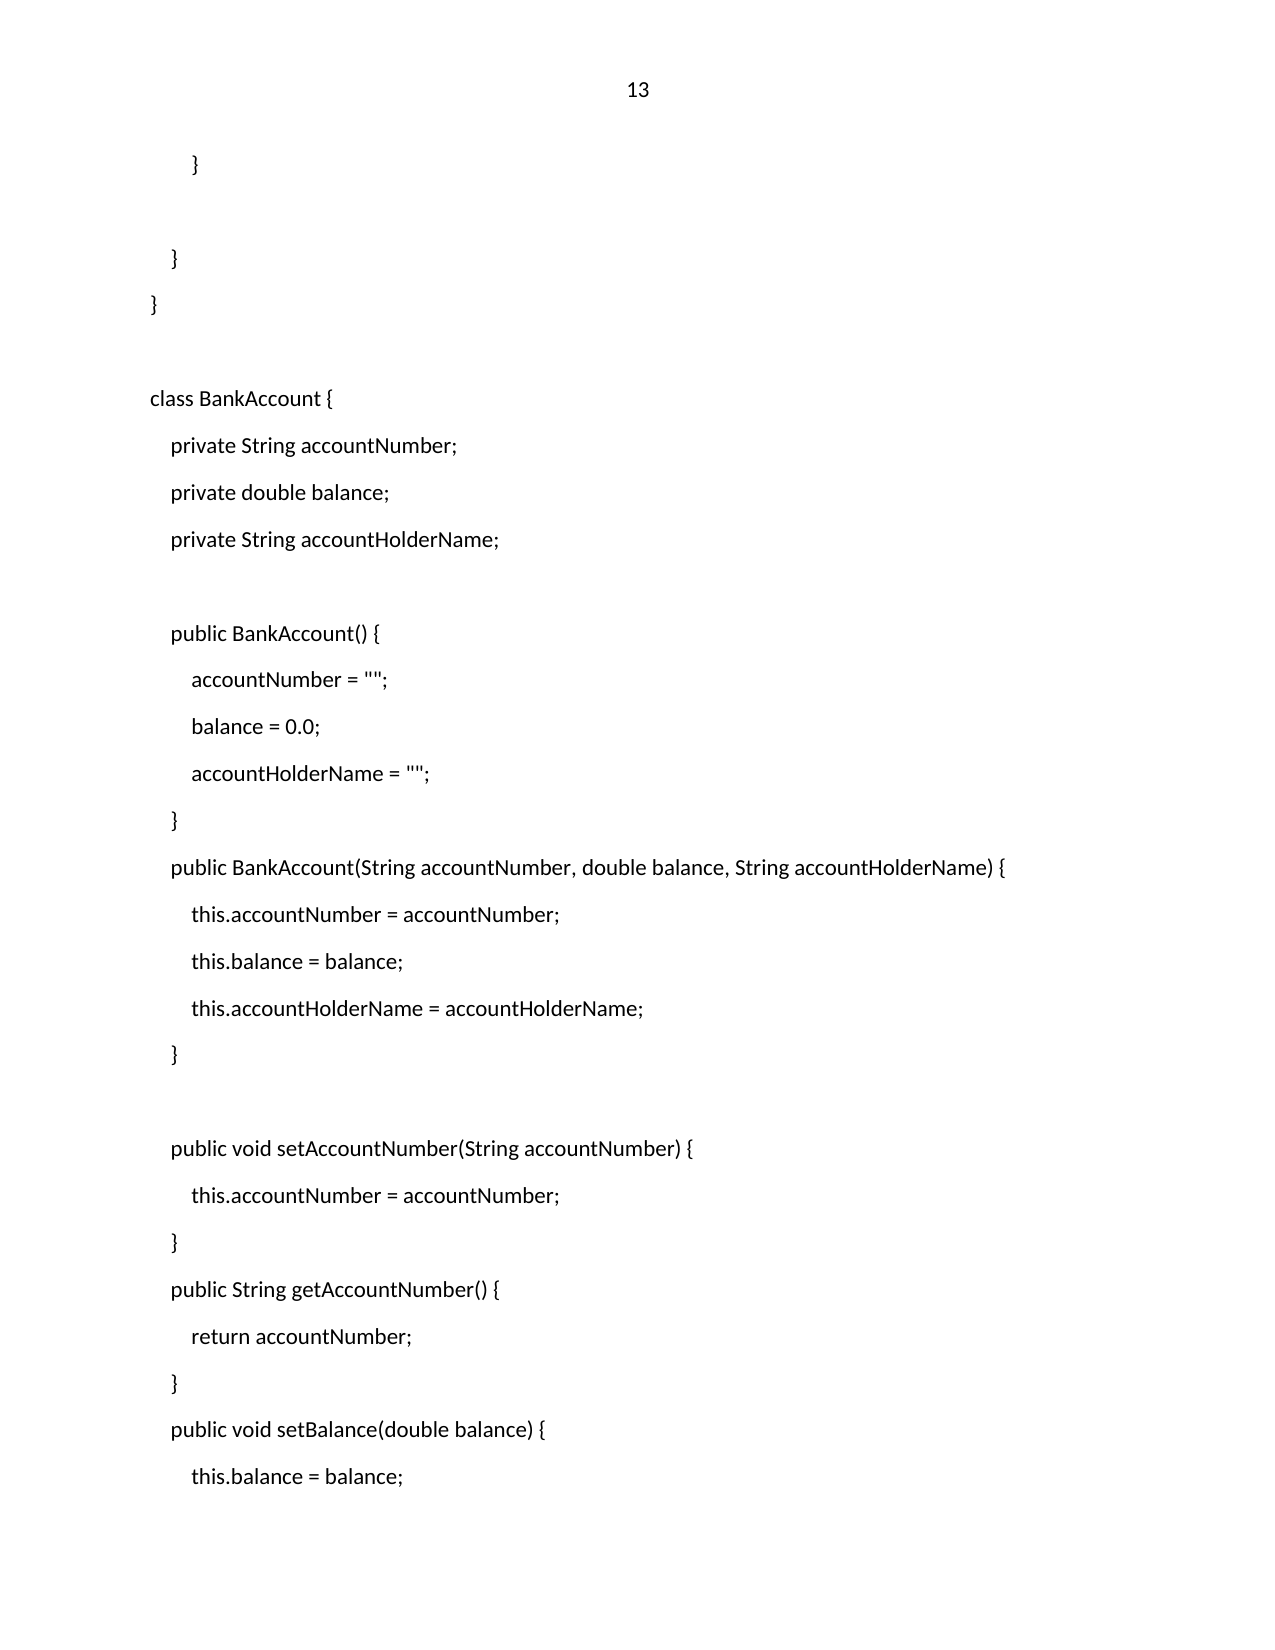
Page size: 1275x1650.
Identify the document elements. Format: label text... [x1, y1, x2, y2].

text return accountNumber; [150, 1322, 1125, 1350]
text } [150, 1369, 1125, 1397]
text class BankAccount { [150, 384, 1125, 412]
text this.accountHolderName = accountHolderName; [150, 994, 1125, 1022]
text } [150, 291, 1125, 319]
text private String accountHolderName; [150, 525, 1125, 553]
text private double balance; [150, 478, 1125, 506]
text this.balance = balance; [150, 947, 1125, 975]
text } [150, 244, 1125, 272]
text this.accountNumber = accountNumber; [150, 1181, 1125, 1209]
text this.accountNumber = accountNumber; [150, 900, 1125, 928]
text public BankAccount() { [150, 619, 1125, 647]
text } [150, 806, 1125, 834]
text this.balance = balance; [150, 1462, 1125, 1491]
text balance = 0.0; [150, 712, 1125, 741]
text public BankAccount(String accountNumber, double balance, String accountHolderName) { [150, 853, 1125, 881]
text } [150, 1228, 1125, 1256]
text public void setBalance(double balance) { [150, 1416, 1125, 1444]
text private String accountNumber; [150, 431, 1125, 459]
text public void setAccountNumber(String accountNumber) { [150, 1134, 1125, 1162]
text accountNumber = ""; [150, 666, 1125, 694]
text } [150, 150, 1125, 178]
text public String getAccountNumber() { [150, 1275, 1125, 1303]
text } [150, 1041, 1125, 1069]
text accountHolderName = ""; [150, 759, 1125, 787]
